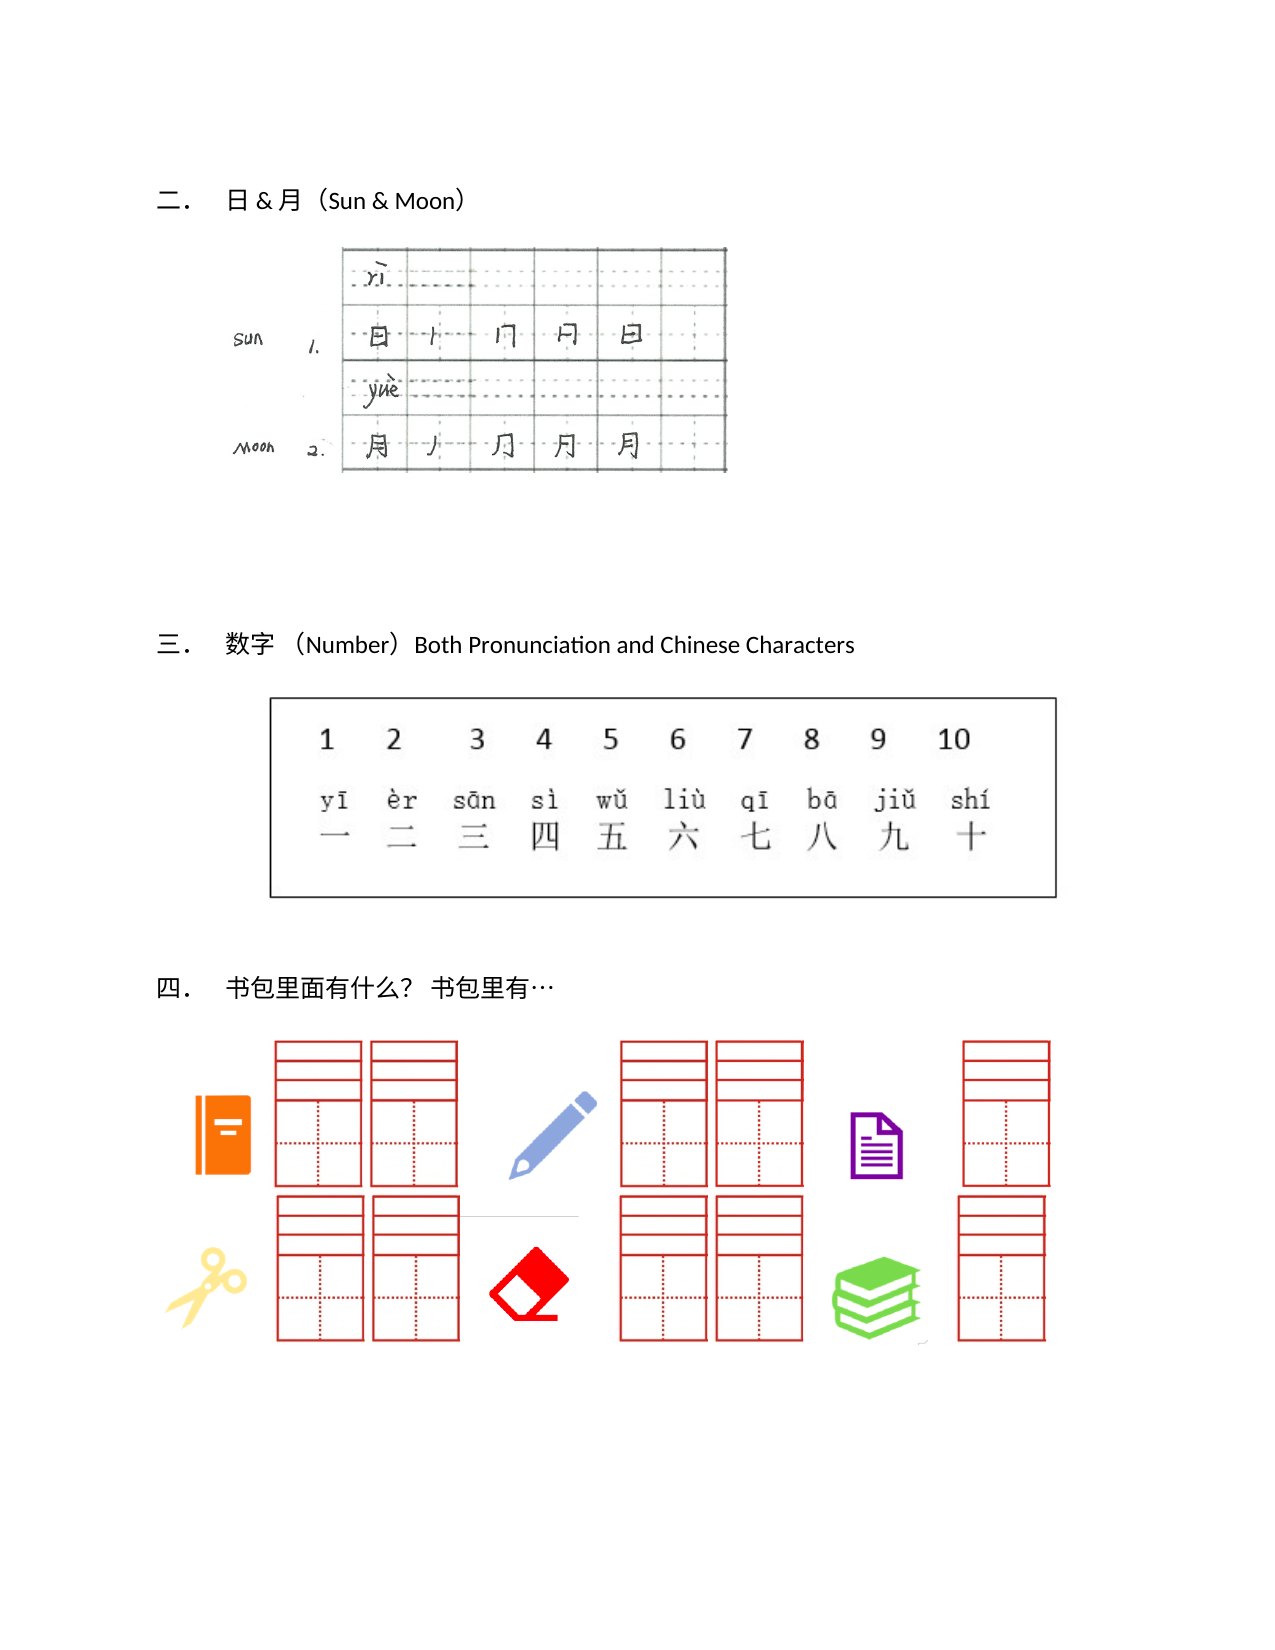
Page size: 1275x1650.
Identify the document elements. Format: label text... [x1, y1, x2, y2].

picture [612, 1035, 928, 1345]
list 书包里面有什么？ 书包里有… [156, 969, 1125, 1005]
picture [950, 1035, 1051, 1345]
picture [150, 1225, 264, 1345]
list 日 & 月（Sun & Moon） [156, 181, 1125, 217]
list 数字 （Number）Both Pronunciation and Chinese Characters [156, 625, 1125, 661]
picture [150, 1035, 579, 1345]
picture [469, 1070, 608, 1191]
picture [206, 247, 728, 473]
picture [206, 661, 1132, 939]
